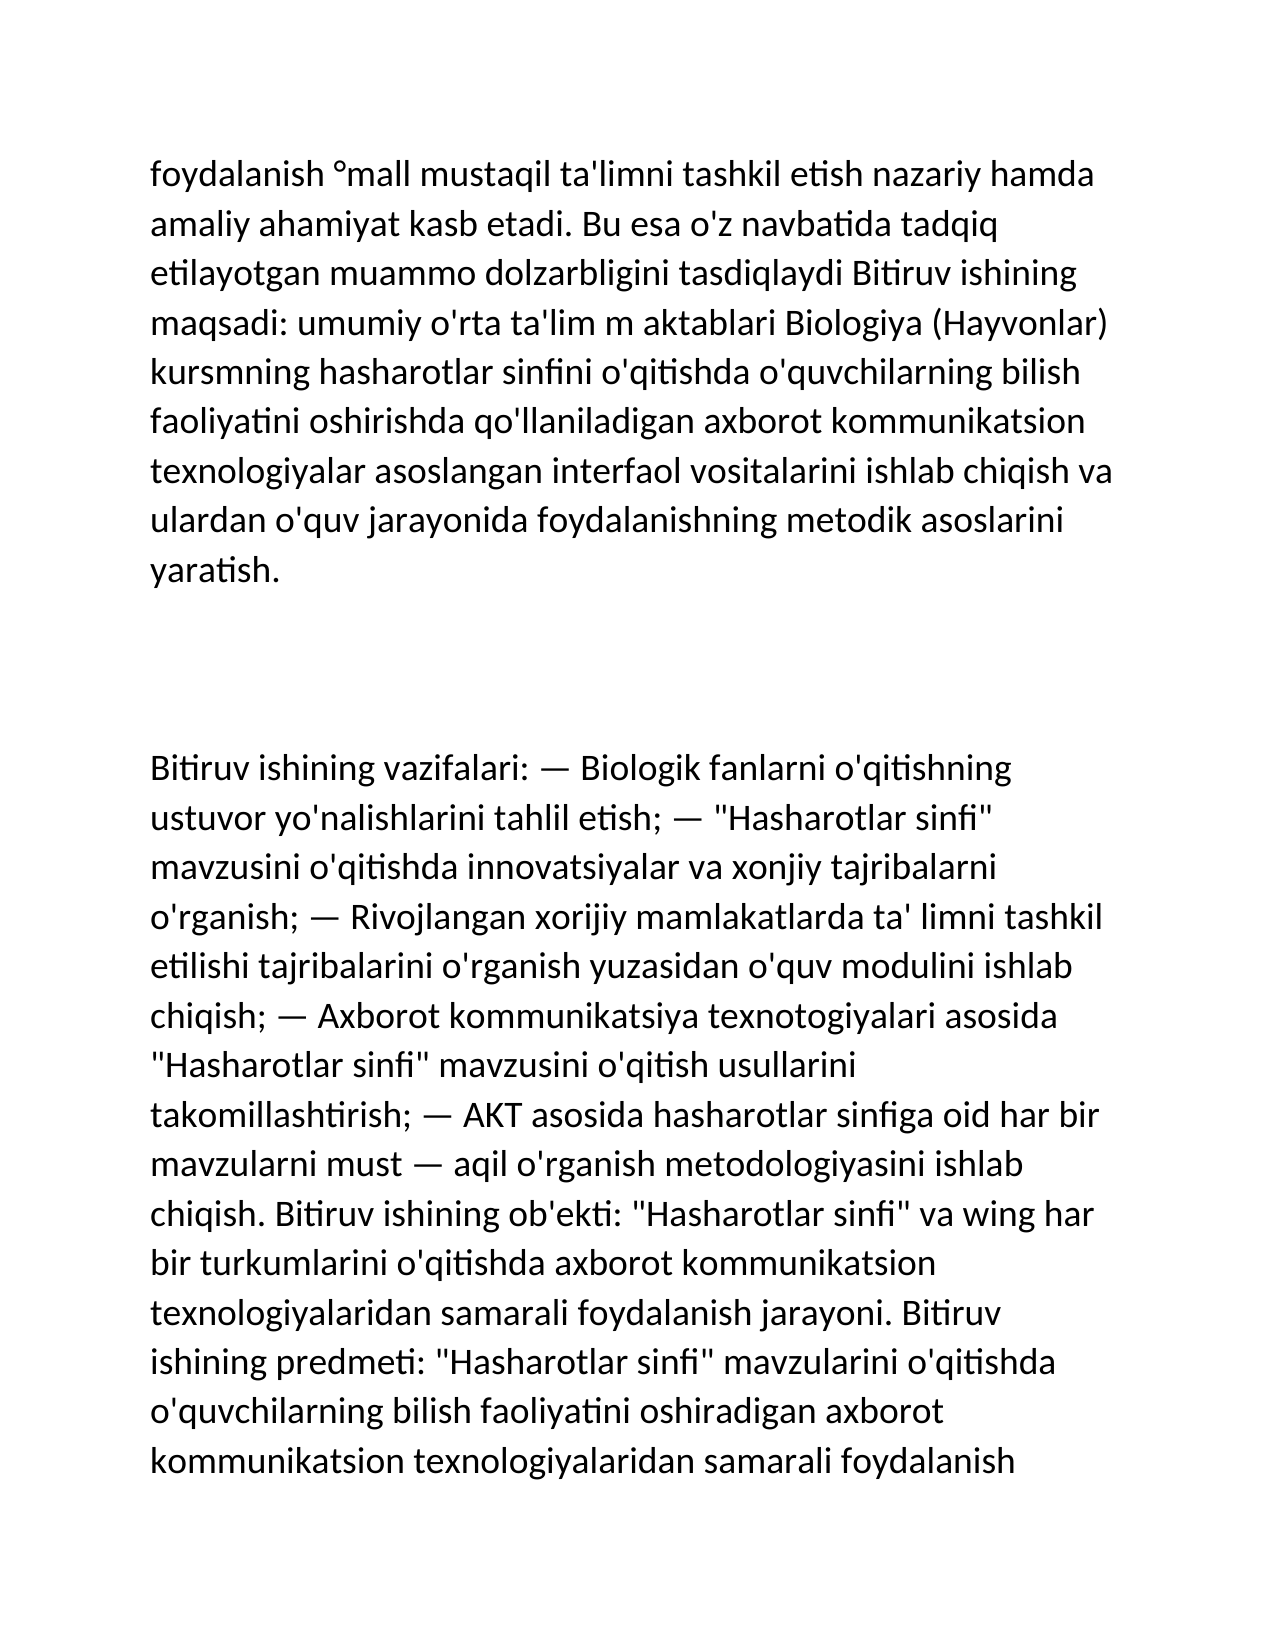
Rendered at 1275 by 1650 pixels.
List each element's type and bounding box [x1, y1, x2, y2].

text [150, 150, 1125, 592]
text [150, 744, 1125, 1483]
